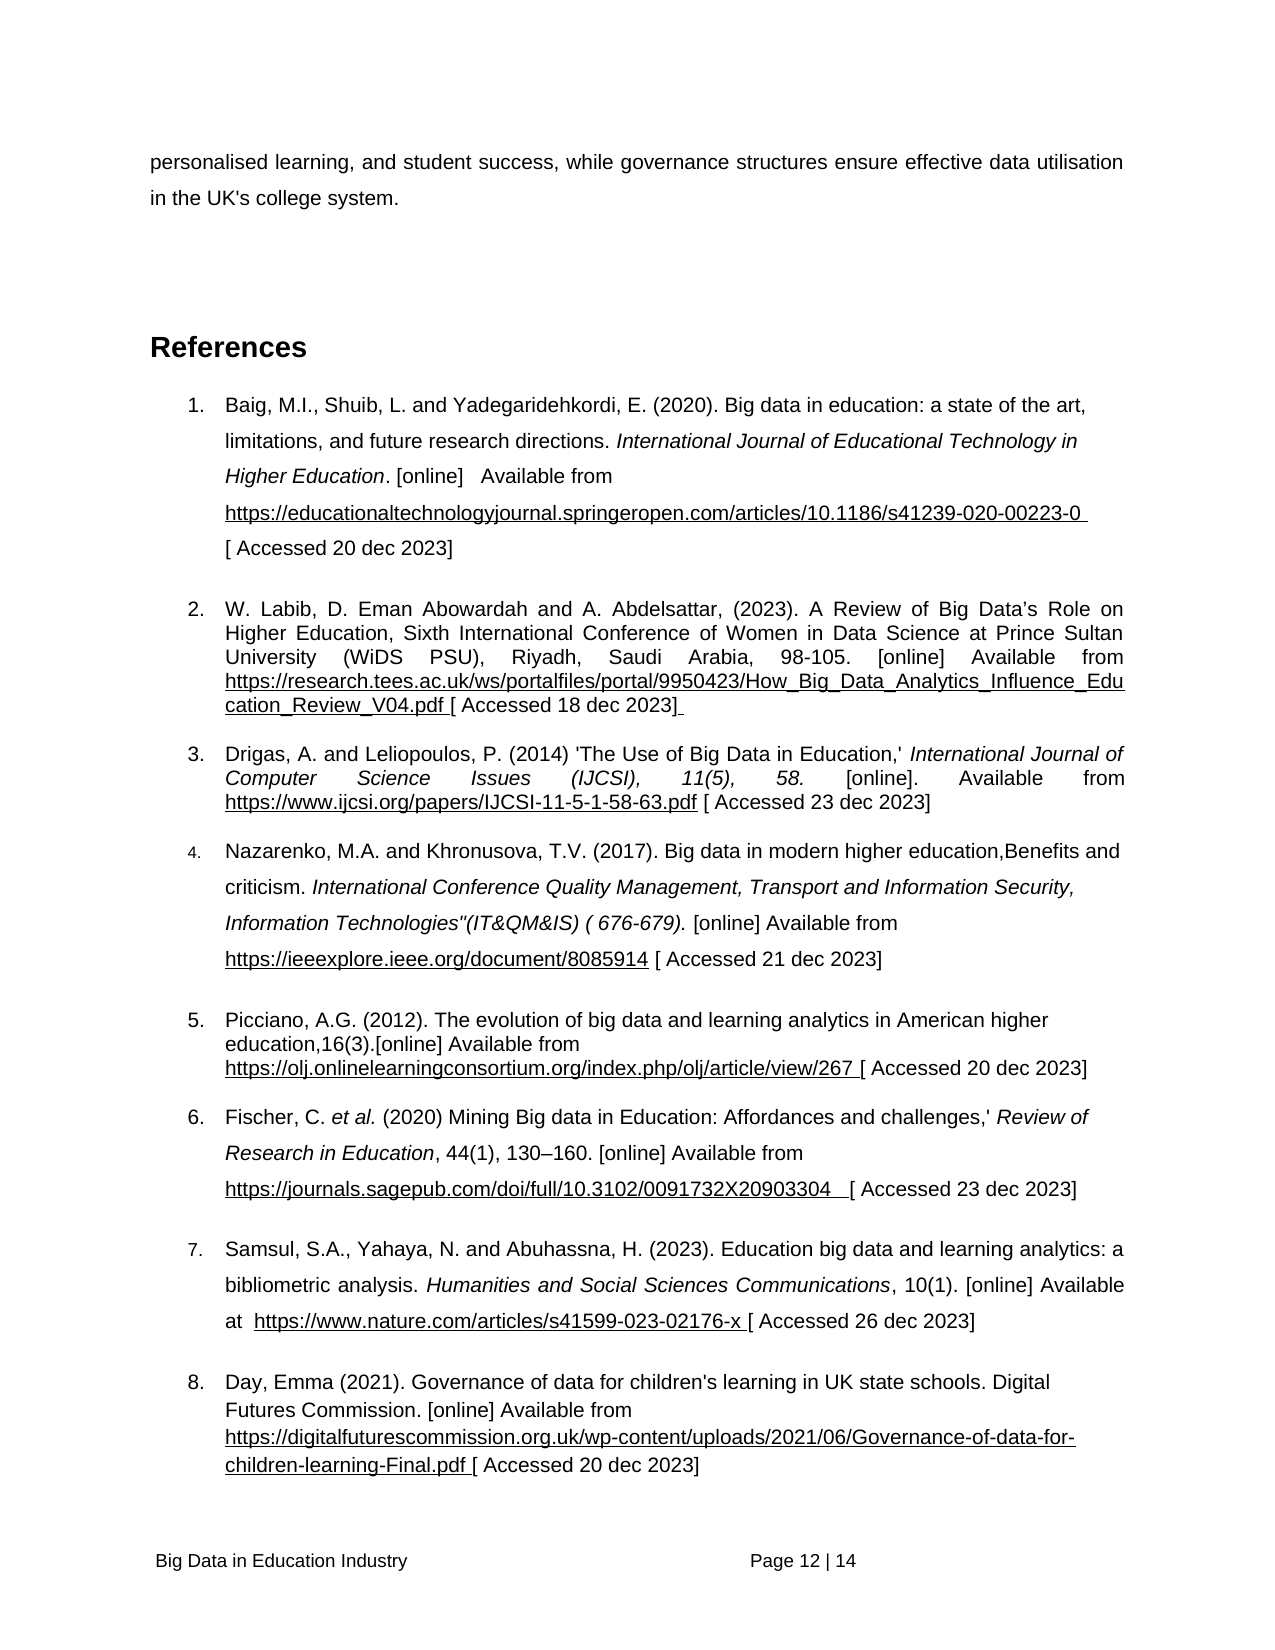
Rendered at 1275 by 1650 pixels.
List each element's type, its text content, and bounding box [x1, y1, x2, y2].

list Picciano, A.G. (2012). The evolution of big data and learning analytics in American higher education,16(3).[online] Available from https://olj.onlinelearningconsortium.org/index.php/olj/article/view/267 [ Accessed 20 dec 2023] [187, 1008, 1125, 1079]
list Samsul, S.A., Yahaya, N. and Abuhassna, H. (2023). Education big data and learning analytics: a bibliometric analysis. Humanities and Social Sciences Communications, 10(1). [online] Available at https://www.nature.com/articles/s41599-023-02176-x [ Accessed 26 dec 2023] [187, 1237, 1125, 1333]
list Baig, M.I., Shuib, L. and Yadegaridehkordi, E. (2020). Big data in education: a state of the art, limitations, and future research directions. International Journal of Educational Technology in Higher Education. [online] Available from https://educationaltechnologyjournal.springeropen.com/articles/10.1186/s41239-020-00223-0 [ Accessed 20 dec 2023] [187, 392, 1125, 560]
list Nazarenko, M.A. and Khronusova, T.V. (2017). Big data in modern higher education,Benefits and criticism. International Conference Quality Management, Transport and Information Security, Information Technologies"(IT&QM&IS) ( 676-679). [online] Available from https://ieeexplore.ieee.org/document/8085914 [ Accessed 21 dec 2023] [187, 839, 1125, 971]
list W. Labib, D. Eman Abowardah and A. Abdelsattar, (2023). A Review of Big Data’s Role on Higher Education, Sixth International Conference of Women in Data Science at Prince Sultan University (WiDS PSU), Riyadh, Saudi Arabia, 98-105. [online] Available from https://research.tees.ac.uk/ws/portalfiles/portal/9950423/How_Big_Data_Analytics_Influence_Education_Review_V04.pdf [ Accessed 18 dec 2023] [187, 597, 1125, 717]
subtitle References [150, 330, 1125, 363]
list Day, Emma (2021). Governance of data for children's learning in UK state schools. Digital Futures Commission. [online] Available from https://digitalfuturescommission.org.uk/wp-content/uploads/2021/06/Governance-of-data-for-children-learning-Final.pdf [ Accessed 20 dec 2023] [187, 1370, 1125, 1477]
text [150, 150, 1125, 210]
list Fischer, C. et al. (2020) Mining Big data in Education: Affordances and challenges,' Review of Research in Education, 44(1), 130–160. [online] Available from https://journals.sagepub.com/doi/full/10.3102/0091732X20903304 [ Accessed 23 dec 2023] [187, 1104, 1125, 1200]
list Drigas, A. and Leliopoulos, P. (2014) 'The Use of Big Data in Education,' International Journal of Computer Science Issues (IJCSI), 11(5), 58. [online]. Available from https://www.ijcsi.org/papers/IJCSI-11-5-1-58-63.pdf [ Accessed 23 dec 2023] [187, 742, 1125, 814]
